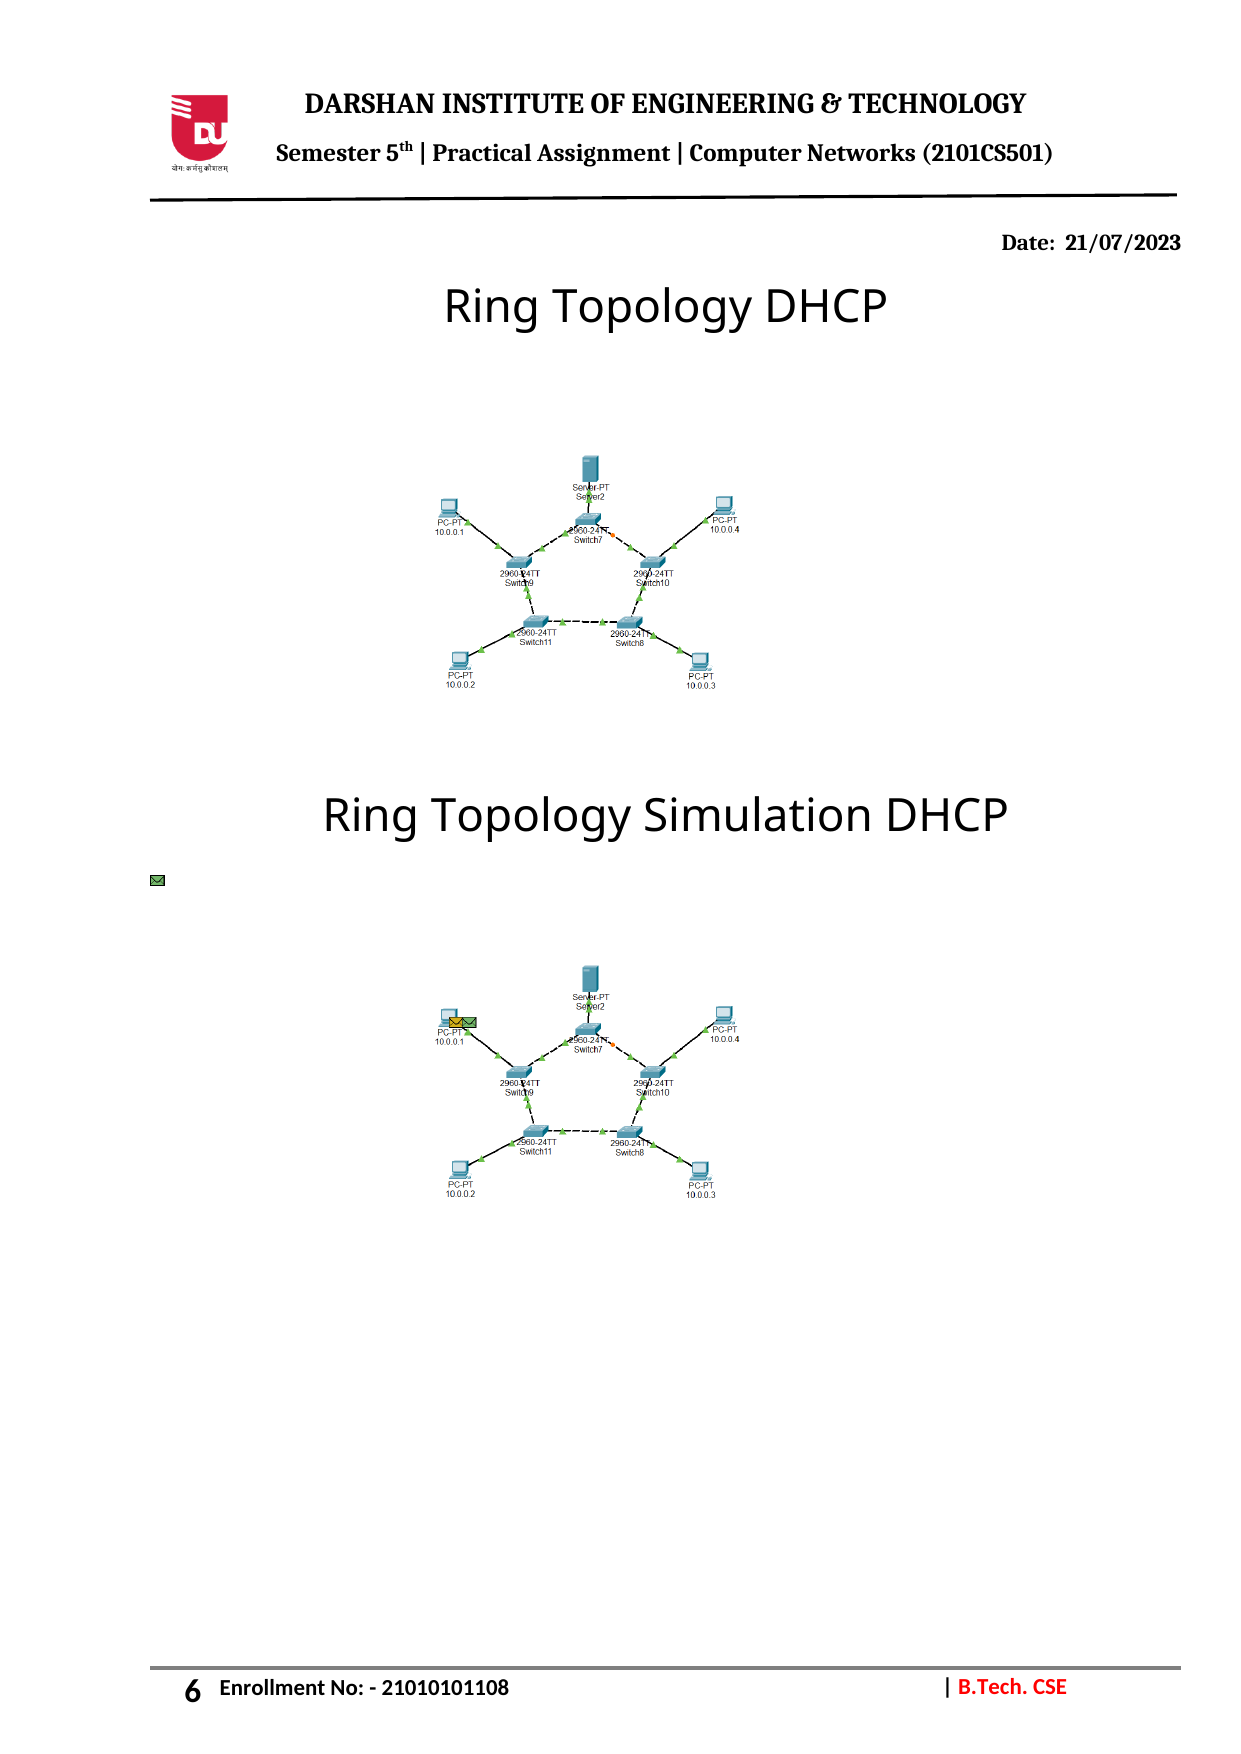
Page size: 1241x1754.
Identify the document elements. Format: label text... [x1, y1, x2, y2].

picture [150, 70, 242, 197]
picture [150, 366, 1182, 758]
text Ring Topology DHCP [150, 273, 1181, 336]
text Ring Topology Simulation DHCP [150, 783, 1181, 845]
picture [150, 875, 1182, 1266]
